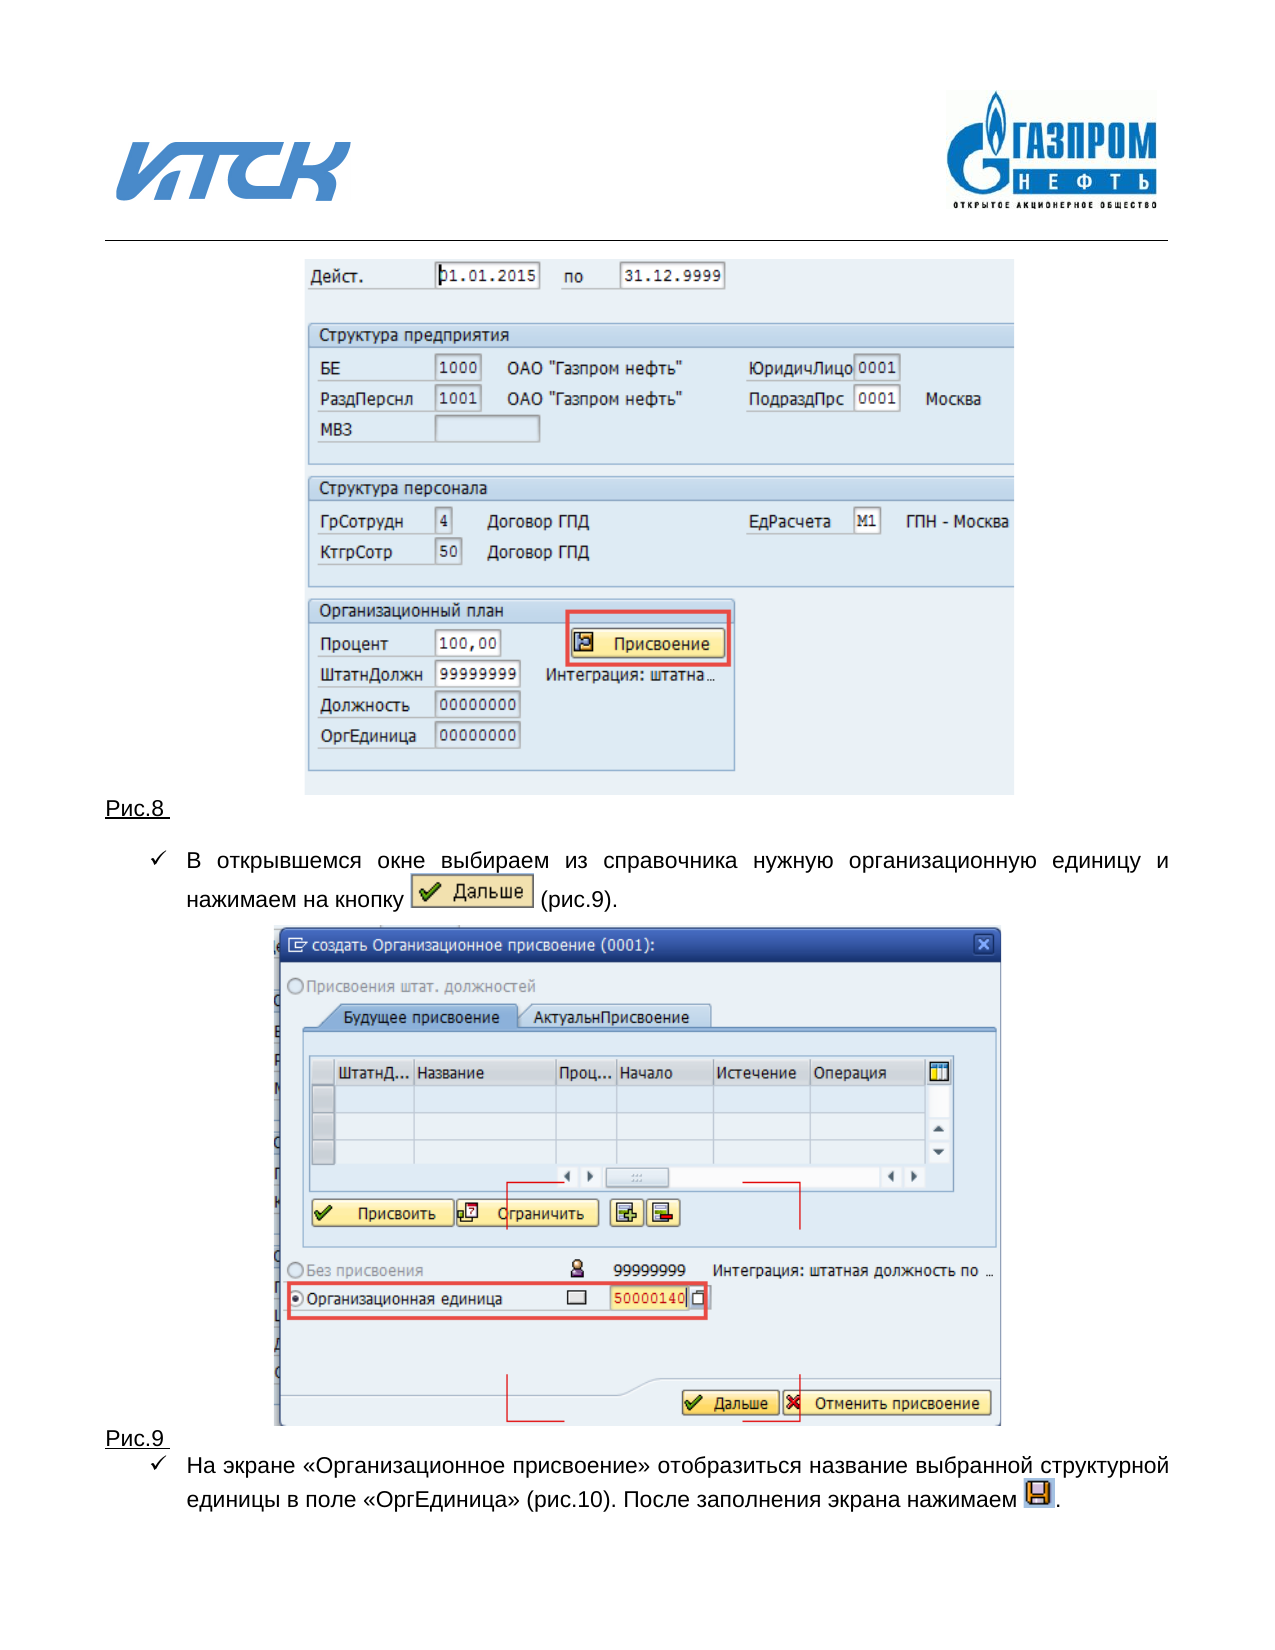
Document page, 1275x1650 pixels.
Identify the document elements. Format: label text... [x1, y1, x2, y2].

picture [946, 90, 1157, 209]
picture [116, 142, 351, 201]
picture [273, 925, 1002, 1426]
list В открывшемся окне выбираем из справочника нужную организационную единицу и нажимаем на кнопку (рис.9). [149, 847, 1170, 913]
text Рис.8 [105, 794, 1170, 821]
picture [304, 259, 1015, 795]
list На экране «Организационное присвоение» отобразиться название выбранной структурной единицы в поле «ОргЕдиница» (рис.10). После заполнения экрана нажимаем . [149, 1452, 1170, 1513]
picture [1023, 1478, 1055, 1508]
text Рис.9 [105, 1425, 1170, 1452]
picture [410, 873, 534, 908]
